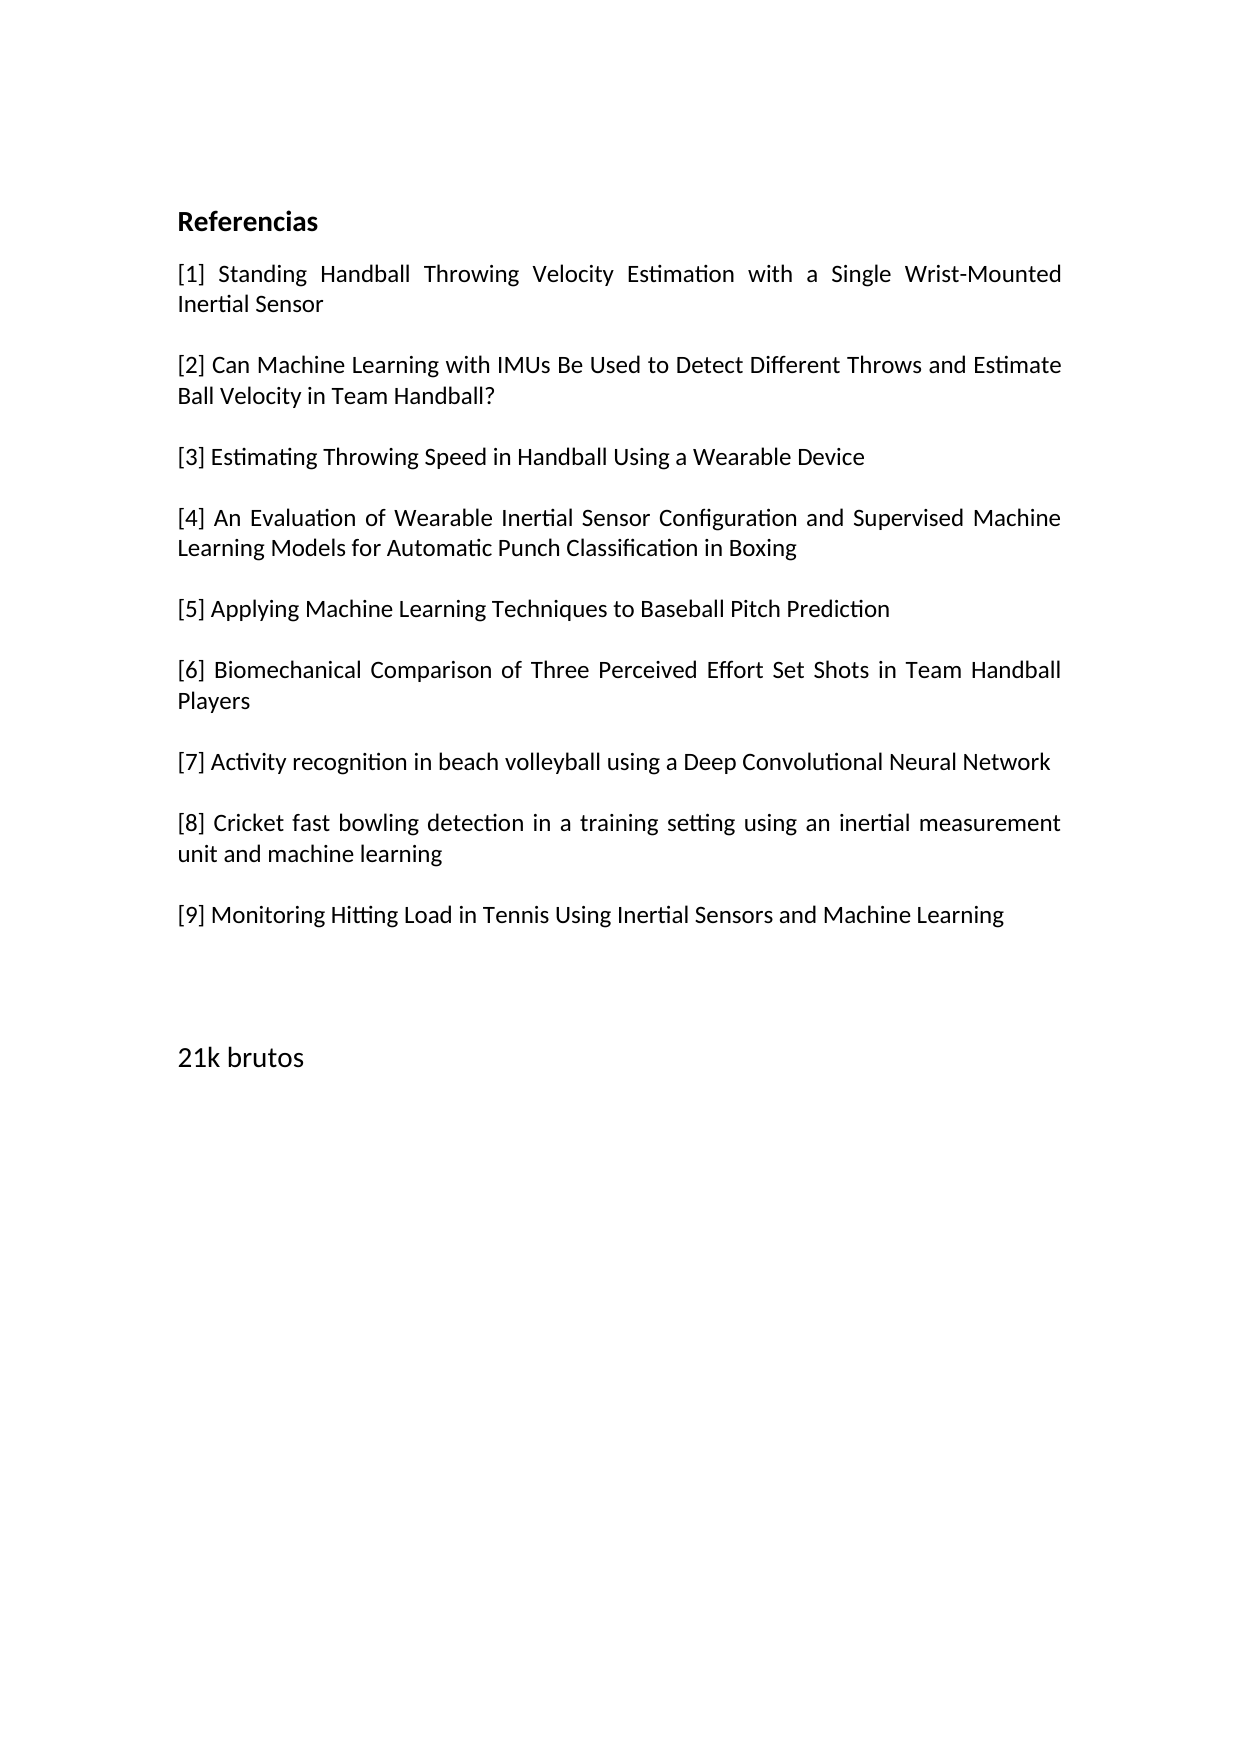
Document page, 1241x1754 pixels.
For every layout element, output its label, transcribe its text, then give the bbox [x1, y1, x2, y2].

text [6] Biomechanical Comparison of Three Perceived Effort Set Shots in Team Handball Players [177, 654, 1063, 716]
text [9] Monitoring Hitting Load in Tennis Using Inertial Sensors and Machine Learning [177, 899, 1063, 929]
text Referencias [177, 203, 1063, 238]
text 21k brutos [177, 1039, 1063, 1075]
text [2] Can Machine Learning with IMUs Be Used to Detect Different Throws and Estimate Ball Velocity in Team Handball? [177, 349, 1063, 410]
text [8] Cricket fast bowling detection in a training setting using an inertial measurement unit and machine learning [177, 807, 1063, 868]
text [1] Standing Handball Throwing Velocity Estimation with a Single Wrist-Mounted Inertial Sensor [177, 258, 1063, 319]
text [3] Estimating Throwing Speed in Handball Using a Wearable Device [177, 441, 1063, 471]
text [5] Applying Machine Learning Techniques to Baseball Pitch Prediction [177, 593, 1063, 624]
text [4] An Evaluation of Wearable Inertial Sensor Configuration and Supervised Machine Learning Models for Automatic Punch Classification in Boxing [177, 502, 1063, 563]
text [7] Activity recognition in beach volleyball using a Deep Convolutional Neural Network [177, 746, 1063, 777]
